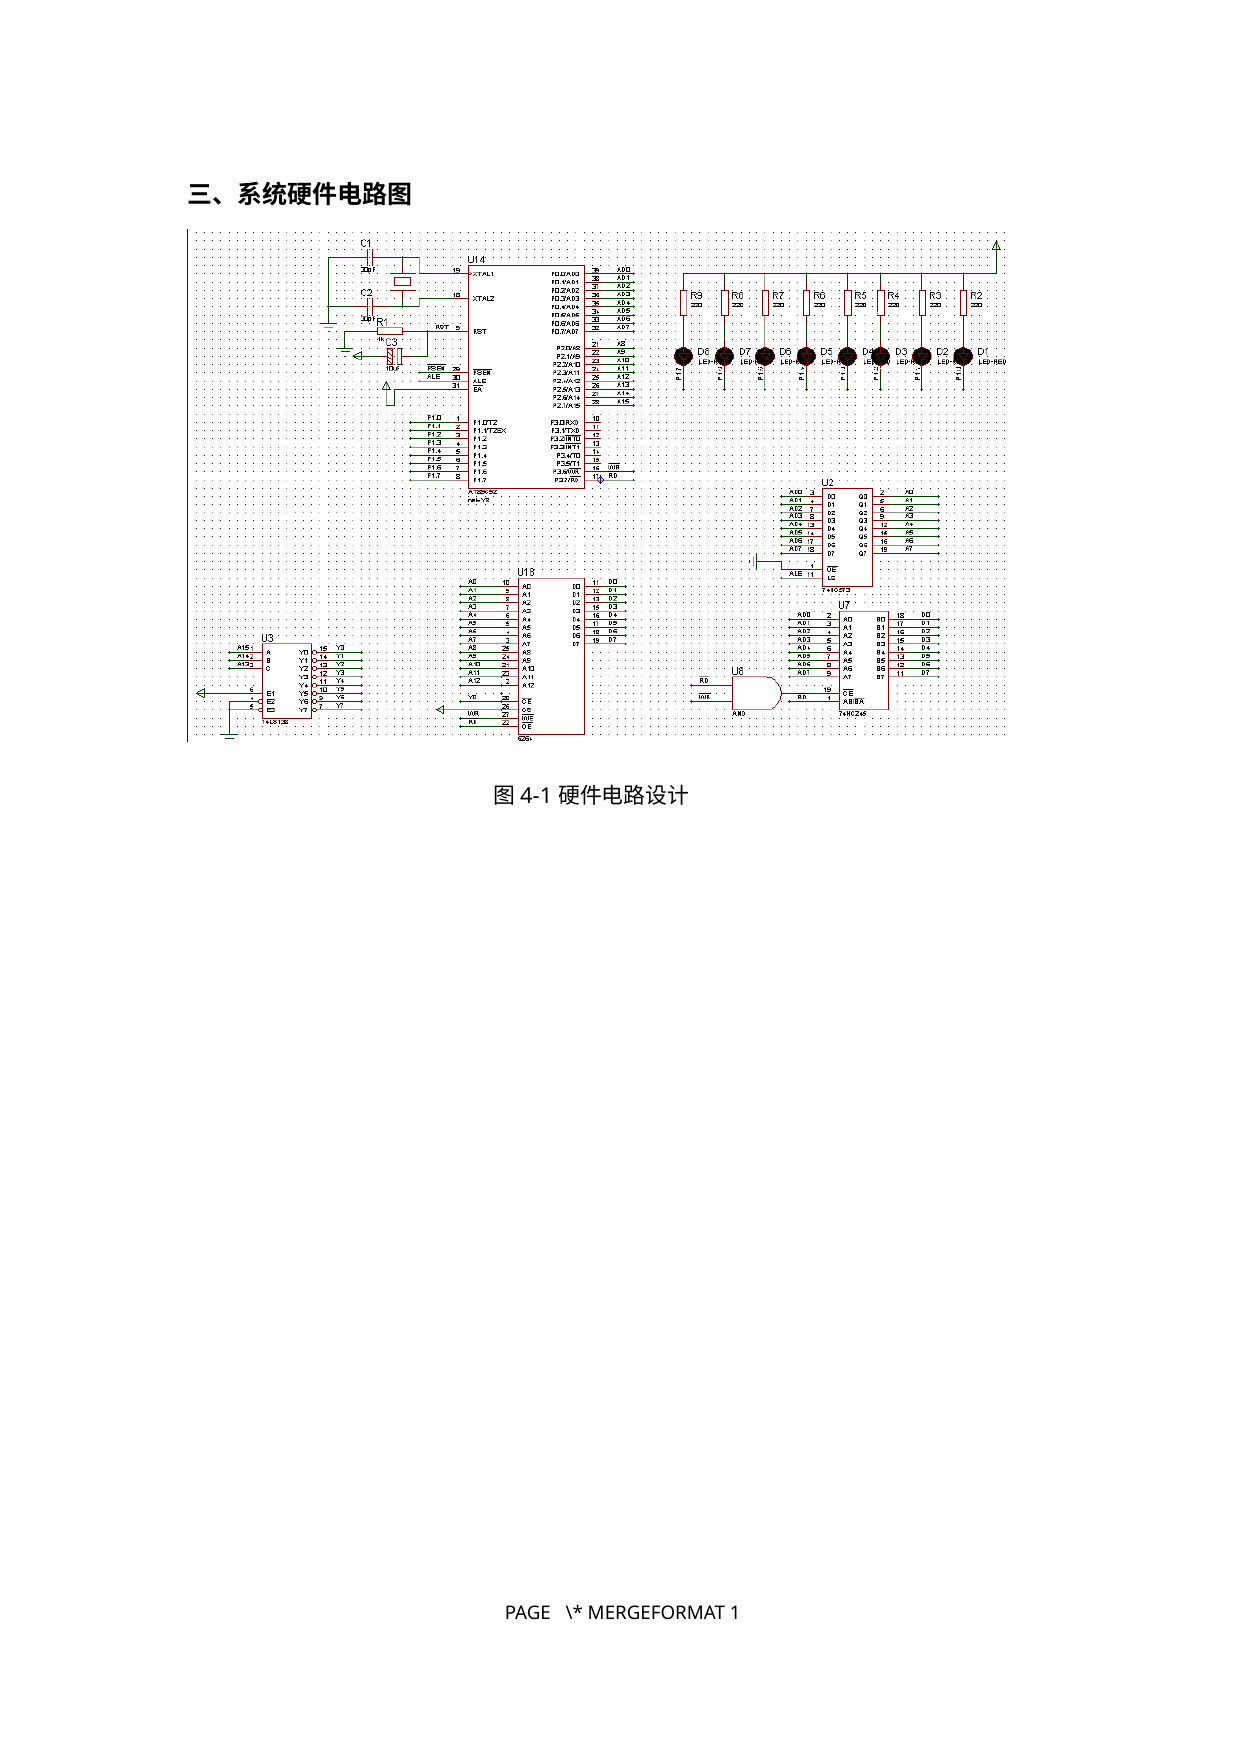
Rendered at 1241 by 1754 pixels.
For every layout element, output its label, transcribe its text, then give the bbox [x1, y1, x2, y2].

picture [186, 229, 1008, 742]
text 三、系统硬件电路图 [187, 160, 1053, 225]
text 图4-1 硬件电路设计 [450, 777, 1053, 810]
